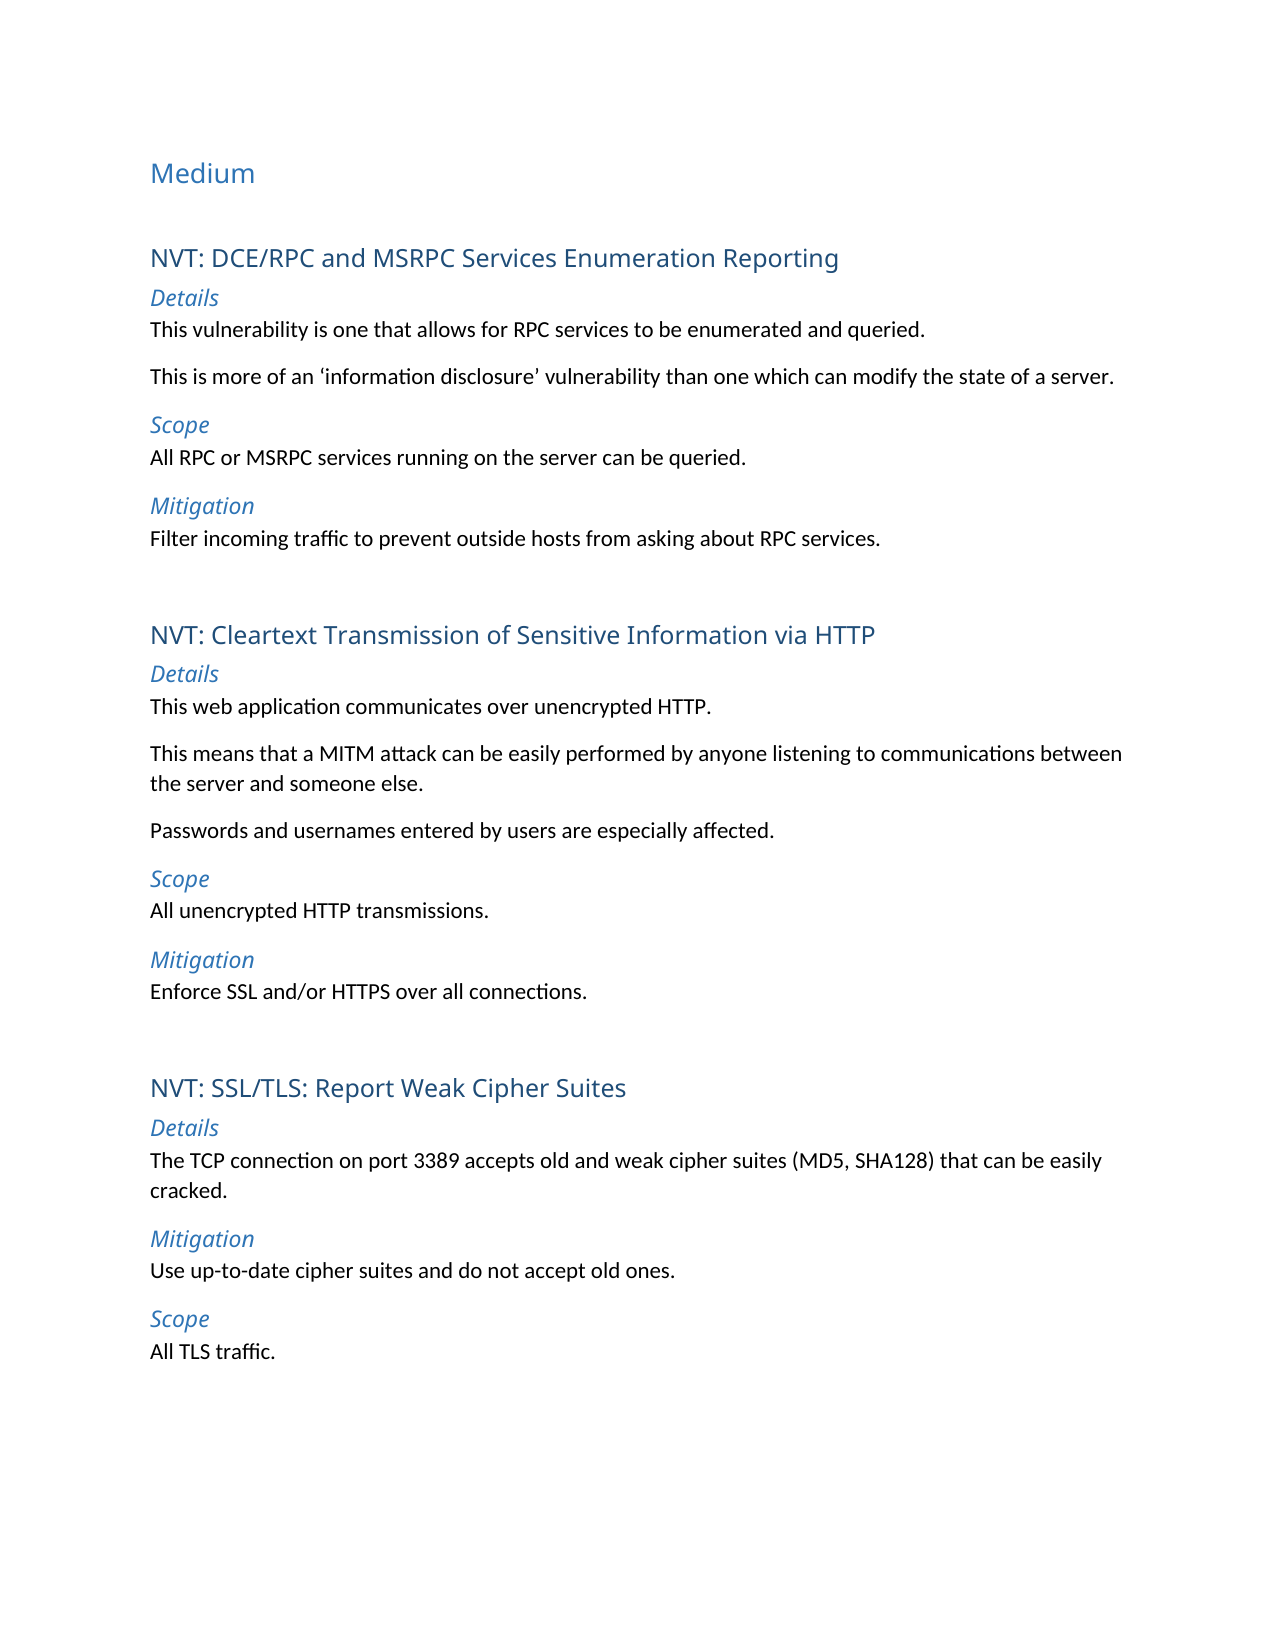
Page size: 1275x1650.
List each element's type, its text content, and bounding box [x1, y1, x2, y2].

text All unencrypted HTTP transmissions. [150, 897, 1125, 925]
subtitle Scope [150, 409, 1125, 441]
subtitle Mitigation [150, 490, 1125, 521]
text This means that a MITM attack can be easily performed by anyone listening to communications between the server and someone else. [150, 739, 1125, 797]
subtitle Details [150, 282, 1125, 313]
text This vulnerability is one that allows for RPC services to be enumerated and queried. [150, 316, 1125, 343]
text Passwords and usernames entered by users are especially affected. [150, 816, 1125, 844]
text All RPC or MSRPC services running on the server can be queried. [150, 443, 1125, 471]
subtitle Medium [150, 154, 1125, 191]
text Filter incoming traffic to prevent outside hosts from asking about RPC services. [150, 524, 1125, 552]
text All TLS traffic. [150, 1337, 1125, 1365]
text Use up-to-date cipher suites and do not accept old ones. [150, 1257, 1125, 1284]
text This web application communicates over unencrypted HTTP. [150, 692, 1125, 720]
subtitle NVT: SSL/TLS: Report Weak Cipher Suites [150, 1071, 1125, 1105]
text Enforce SSL and/or HTTPS over all connections. [150, 977, 1125, 1005]
text This is more of an ‘information disclosure’ vulnerability than one which can modify the state of a server. [150, 362, 1125, 390]
subtitle Scope [150, 1303, 1125, 1335]
subtitle Details [150, 1112, 1125, 1143]
subtitle NVT: Cleartext Transmission of Sensitive Information via HTTP [150, 617, 1125, 651]
subtitle Mitigation [150, 943, 1125, 975]
subtitle Mitigation [150, 1223, 1125, 1254]
subtitle NVT: DCE/RPC and MSRPC Services Enumeration Reporting [150, 241, 1125, 275]
subtitle Details [150, 658, 1125, 689]
subtitle Scope [150, 863, 1125, 894]
text The TCP connection on port 3389 accepts old and weak cipher suites (MD5, SHA128) that can be easily cracked. [150, 1146, 1125, 1204]
